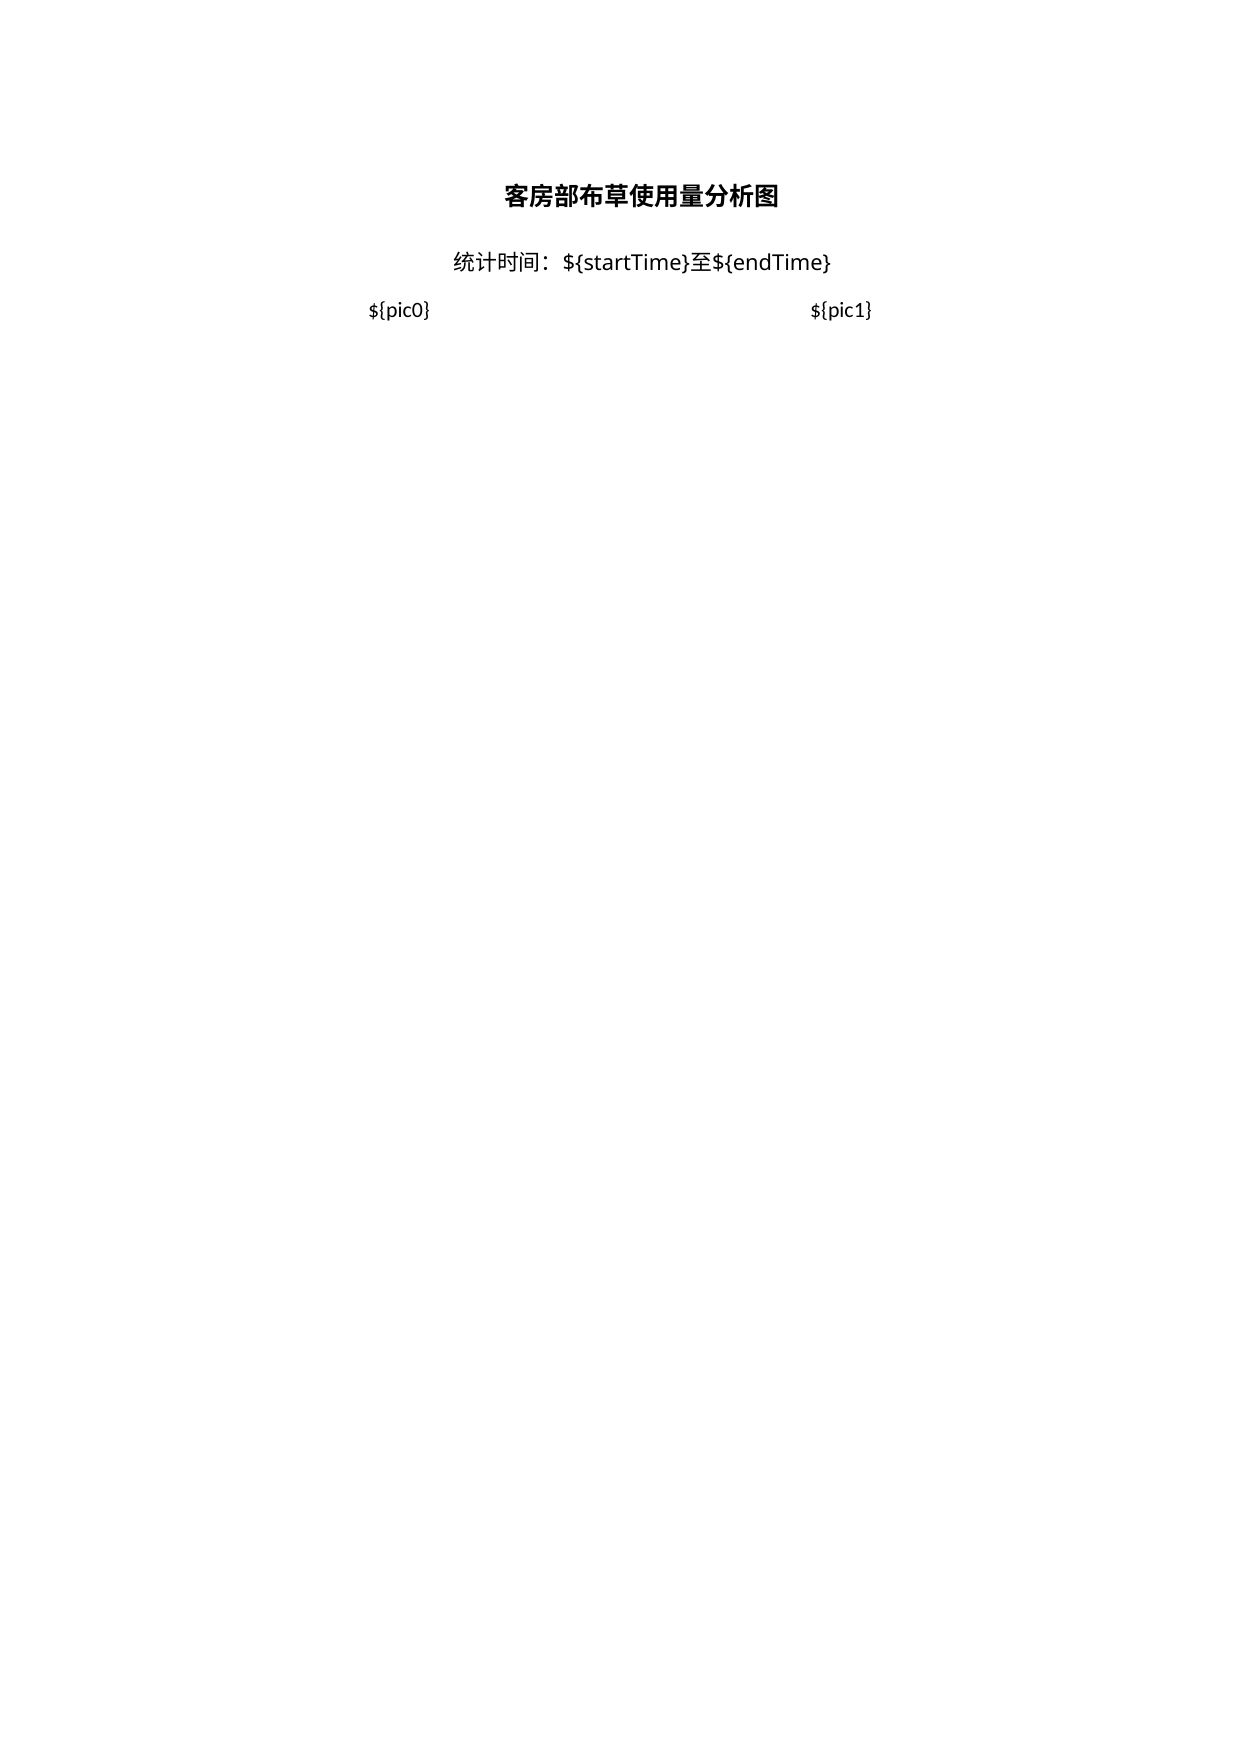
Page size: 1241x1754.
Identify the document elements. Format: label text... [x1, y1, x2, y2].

text 统计时间：${startTime}至${endTime} [187, 245, 1053, 278]
text ${pic0} ${pic1} [187, 293, 1053, 326]
text 客房部布草使用量分析图 [187, 162, 1053, 227]
